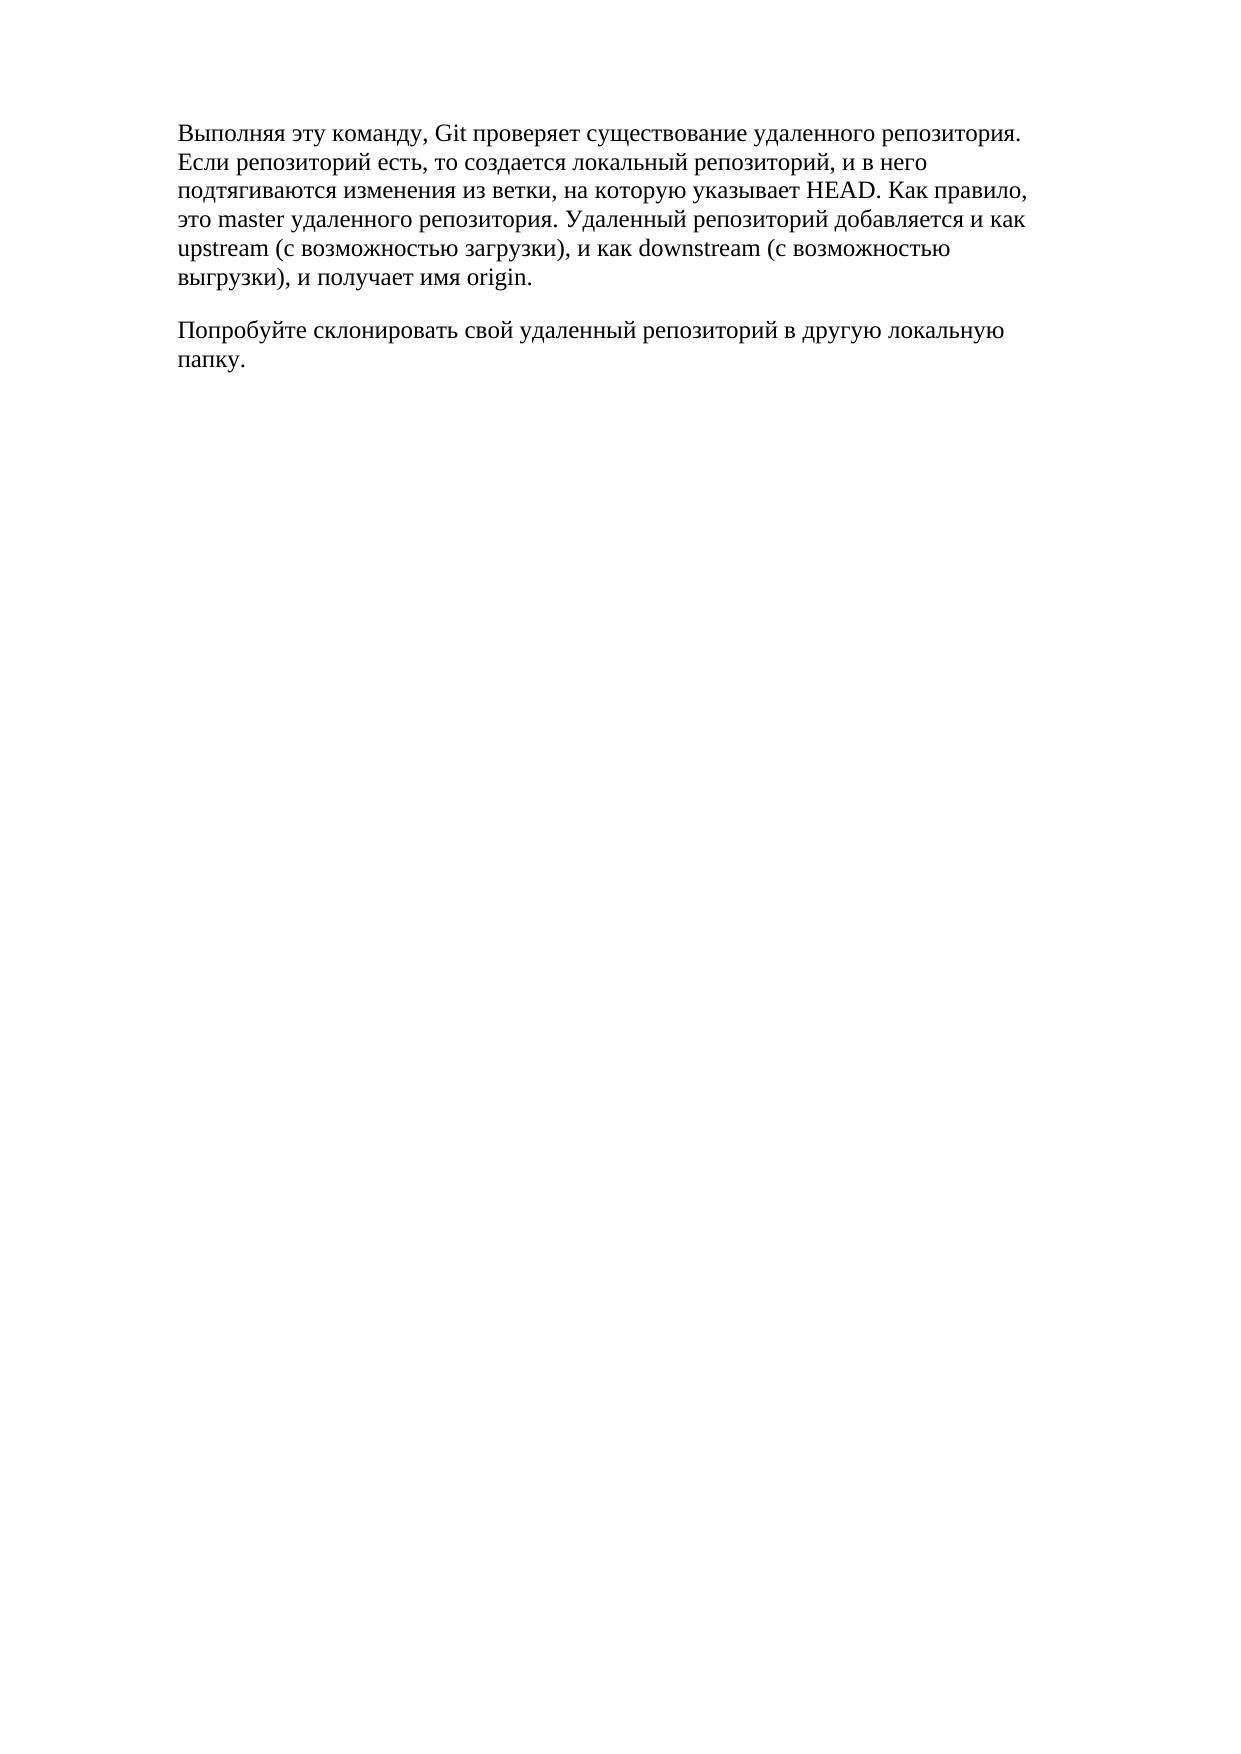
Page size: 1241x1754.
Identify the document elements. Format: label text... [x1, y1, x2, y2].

text Попробуйте склонировать свой удаленный репозиторий в другую локальную папку. [177, 316, 1058, 373]
text Выполняя эту команду, Git проверяет существование удаленного репозитория. Если репозиторий есть, то создается локальный репозиторий, и в него подтягиваются изменения из ветки, на которую указывает HEAD. Как правило, это master удаленного репозитория. Удаленный репозиторий добавляется и как upstream (с возможностью загрузки), и как downstream (с возможностью выгрузки), и получает имя origin. [177, 118, 1058, 291]
